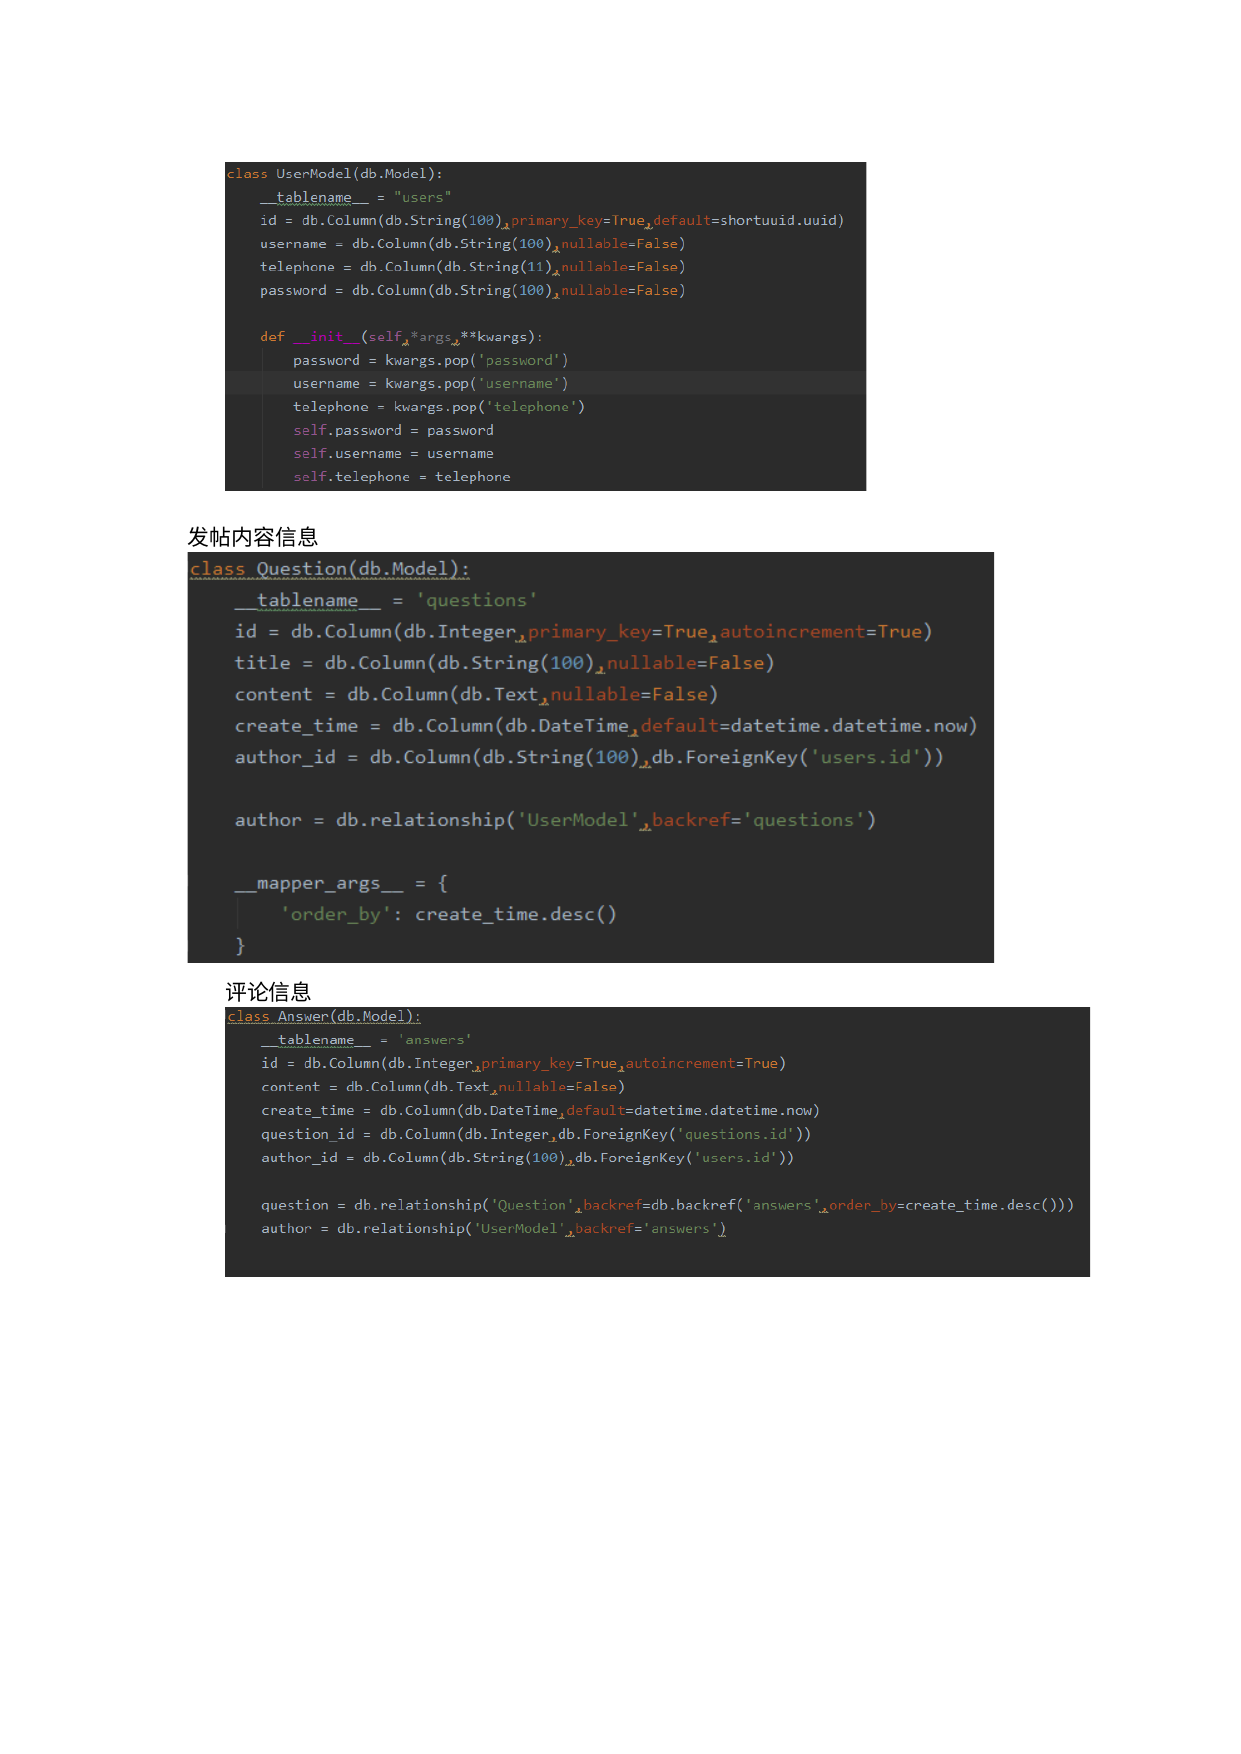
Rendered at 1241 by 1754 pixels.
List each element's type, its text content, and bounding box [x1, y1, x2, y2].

picture [187, 552, 995, 963]
picture [225, 1007, 1091, 1277]
list 评论信息 [225, 974, 1053, 1007]
picture [225, 162, 867, 491]
text 发帖内容信息 [187, 519, 1053, 552]
